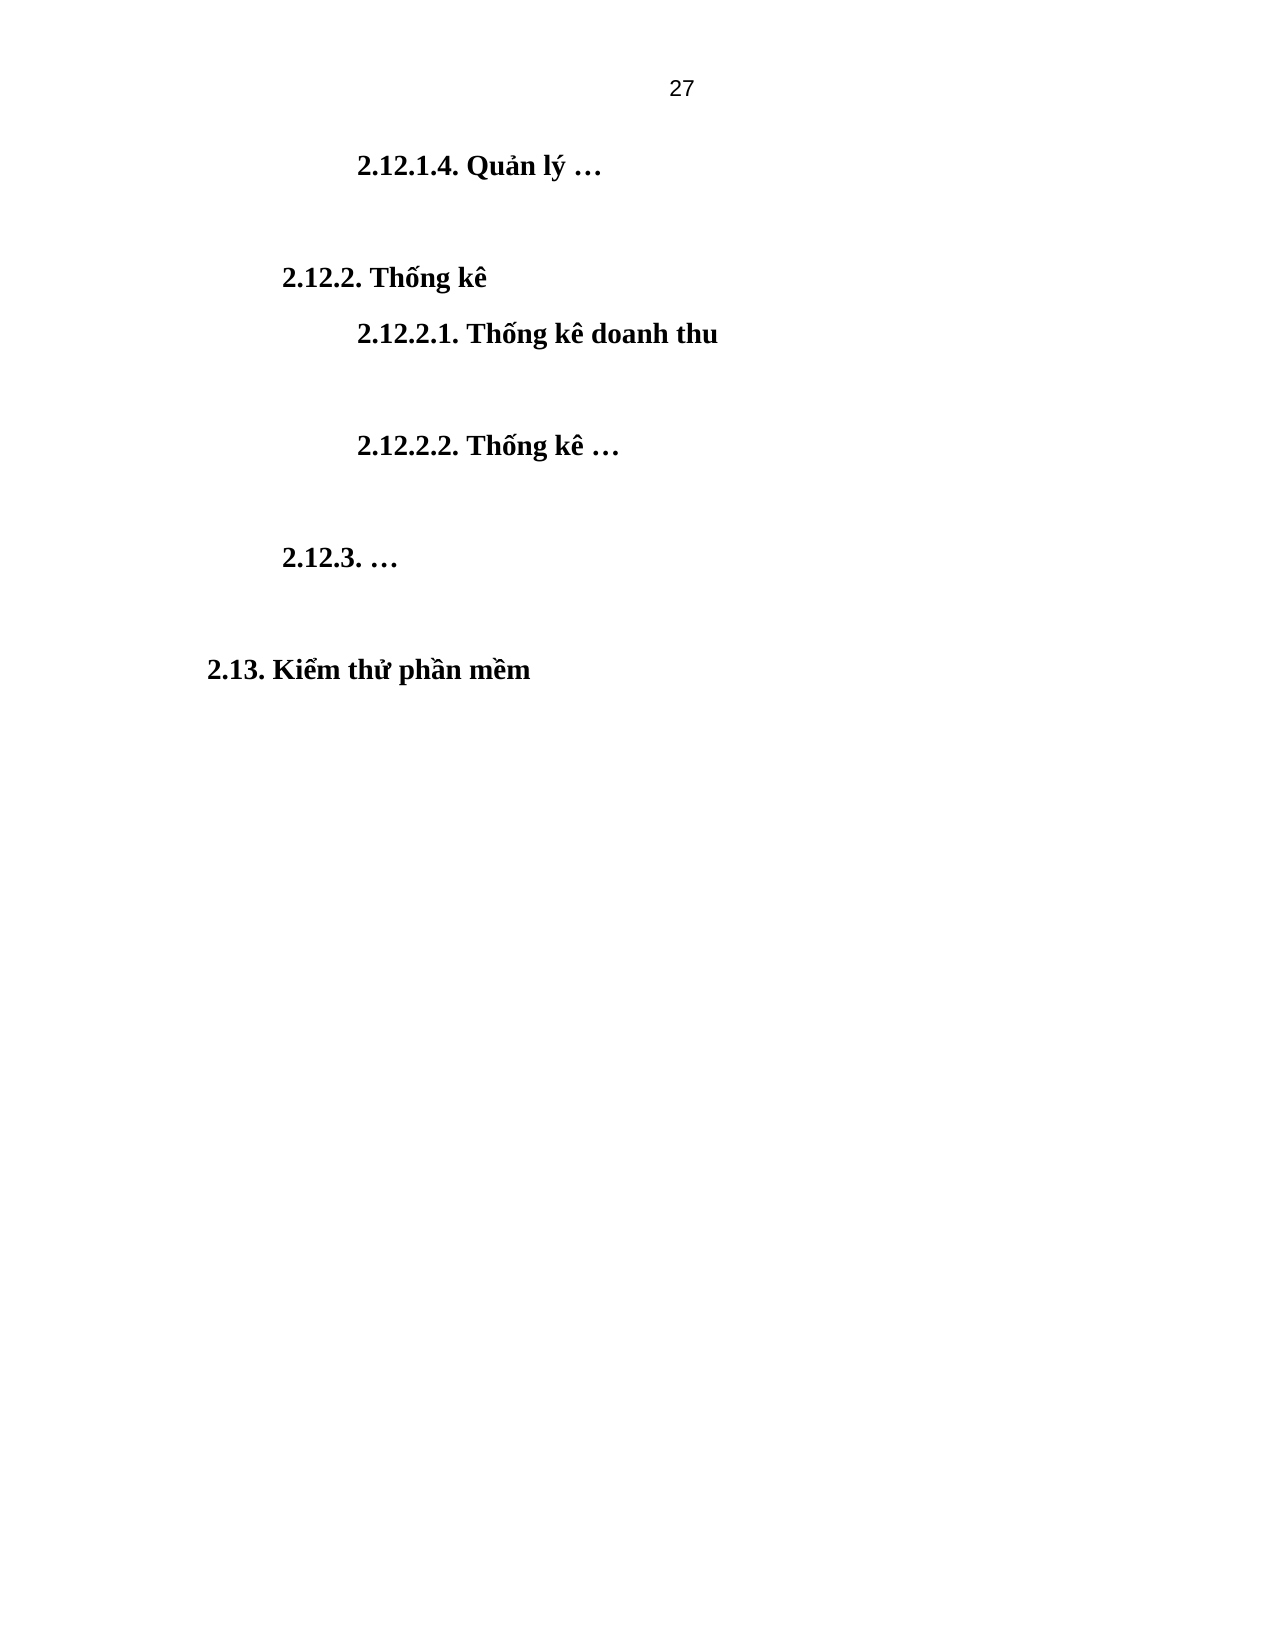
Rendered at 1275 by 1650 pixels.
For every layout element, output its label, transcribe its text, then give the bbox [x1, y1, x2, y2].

subtitle 2.12.2.1. Thống kê doanh thu [282, 316, 1157, 349]
subtitle 2.13. Kiểm thử phần mềm [398, 652, 1157, 686]
subtitle 2.12.2.2. Thống kê … [282, 428, 1157, 461]
subtitle 2.12.3. … [207, 540, 1157, 573]
subtitle 2.12.2. Thống kê [207, 260, 1157, 293]
subtitle 2.12.1.4. Quản lý … [282, 148, 1157, 181]
